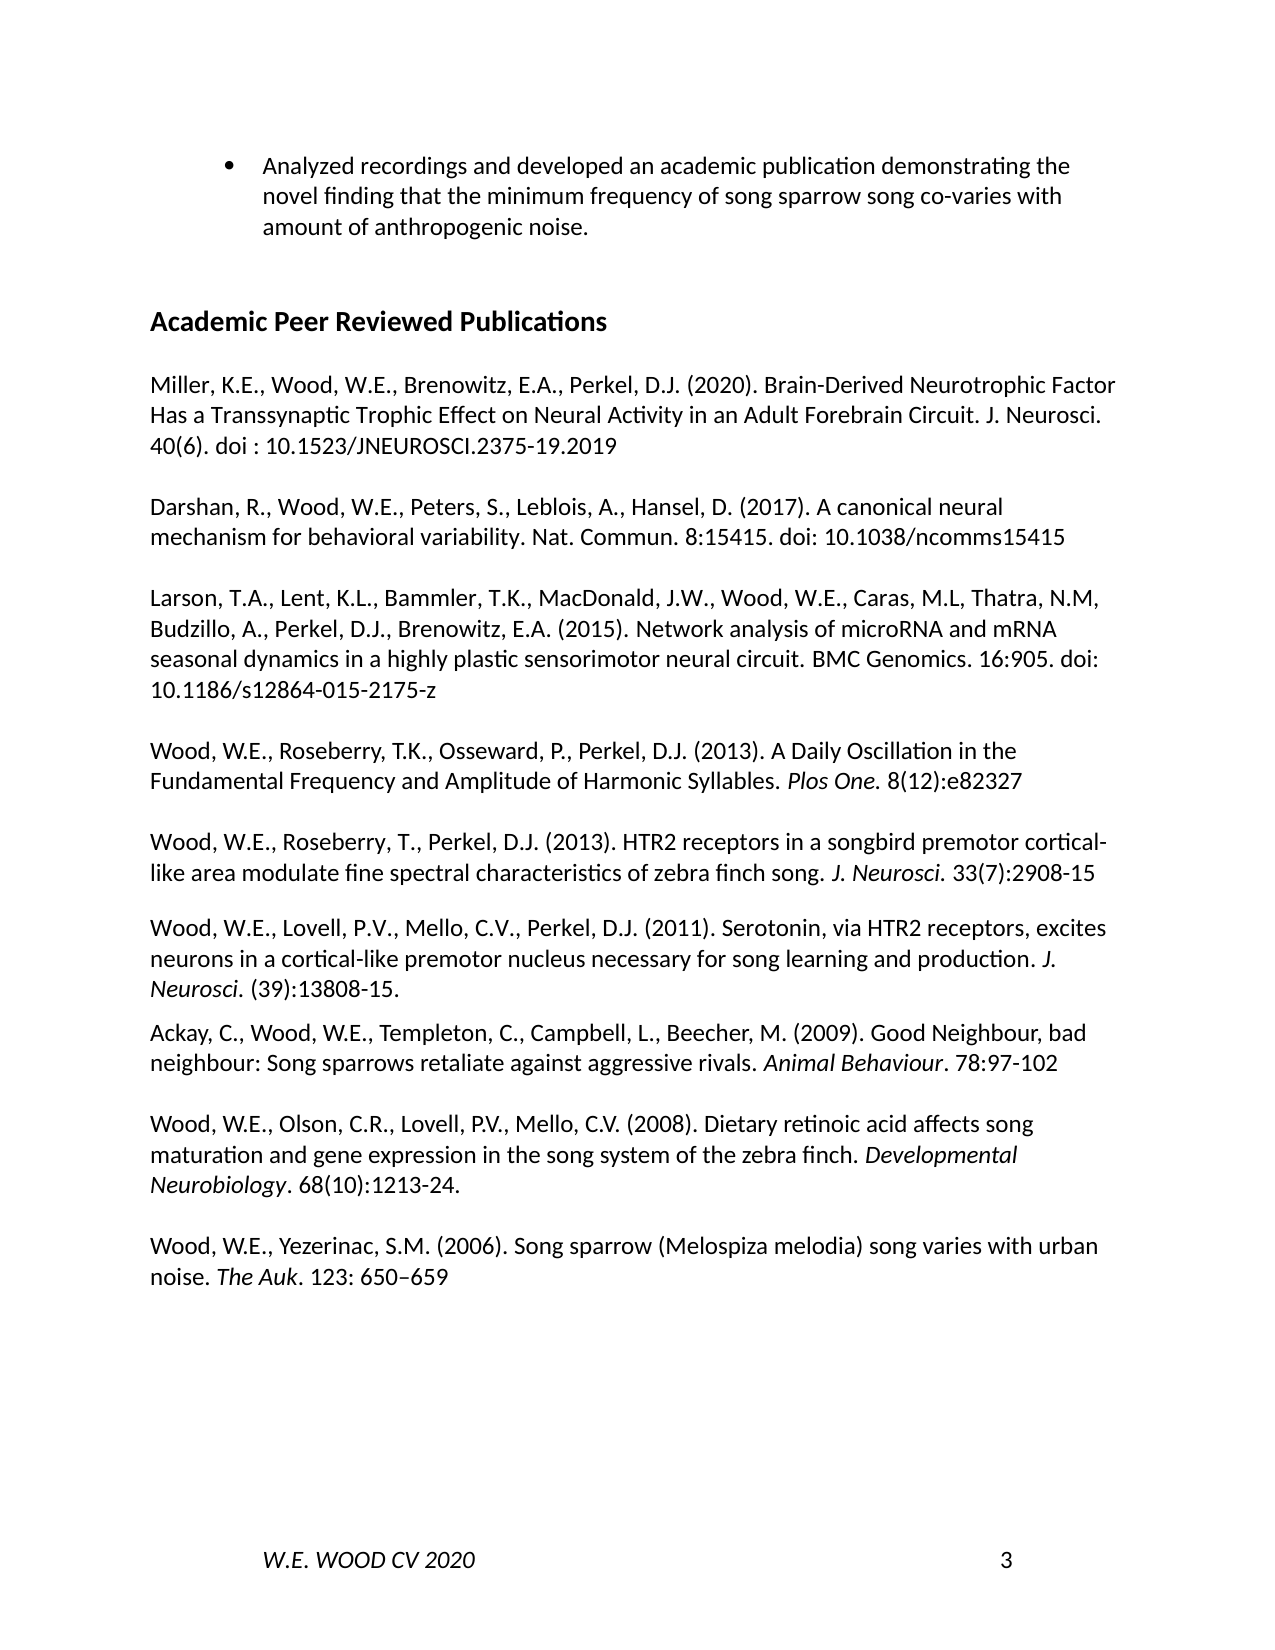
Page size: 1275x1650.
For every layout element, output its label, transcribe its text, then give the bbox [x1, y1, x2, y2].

text Ackay, C., Wood, W.E., Templeton, C., Campbell, L., Beecher, M. (2009). Good Neighbour, bad neighbour: Song sparrows retaliate against aggressive rivals. Animal Behaviour. 78:97-102 [150, 1017, 1125, 1078]
text Wood, W.E., Lovell, P.V., Mello, C.V., Perkel, D.J. (2011). Serotonin, via HTR2 receptors, excites neurons in a cortical-like premotor nucleus necessary for song learning and production. J. Neurosci. (39):13808-15. [150, 913, 1125, 1004]
text Wood, W.E., Roseberry, T., Perkel, D.J. (2013). HTR2 receptors in a songbird premotor cortical-like area modulate fine spectral characteristics of zebra finch song. J. Neurosci. 33(7):2908-15 [150, 827, 1125, 888]
text Wood, W.E., Yezerinac, S.M. (2006). Song sparrow (Melospiza melodia) song varies with urban noise. The Auk. 123: 650–659 [150, 1230, 1125, 1291]
text Darshan, R., Wood, W.E., Peters, S., Leblois, A., Hansel, D. (2017). A canonical neural mechanism for behavioral variability. Nat. Commun. 8:15415. doi: 10.1038/ncomms15415 [150, 491, 1125, 552]
text Larson, T.A., Lent, K.L., Bammler, T.K., MacDonald, J.W., Wood, W.E., Caras, M.L, Thatra, N.M, Budzillo, A., Perkel, D.J., Brenowitz, E.A. (2015). Network analysis of microRNA and mRNA seasonal dynamics in a highly plastic sensorimotor neural circuit. BMC Genomics. 16:905. doi: 10.1186/s12864-015-2175-z [150, 582, 1125, 704]
list Analyzed recordings and developed an academic publication demonstrating the novel finding that the minimum frequency of song sparrow song co-varies with amount of anthropogenic noise. [225, 150, 1125, 242]
text Miller, K.E., Wood, W.E., Brenowitz, E.A., Perkel, D.J. (2020). Brain-Derived Neurotrophic Factor Has a Transsynaptic Trophic Effect on Neural Activity in an Adult Forebrain Circuit. J. Neurosci. 40(6). doi : 10.1523/JNEUROSCI.2375-19.2019 [150, 369, 1125, 460]
text Academic Peer Reviewed Publications [150, 303, 1125, 338]
text Wood, W.E., Olson, C.R., Lovell, P.V., Mello, C.V. (2008). Dietary retinoic acid affects song maturation and gene expression in the song system of the zebra finch. Developmental Neurobiology. 68(10):1213-24. [150, 1108, 1125, 1200]
text Wood, W.E., Roseberry, T.K., Osseward, P., Perkel, D.J. (2013). A Daily Oscillation in the Fundamental Frequency and Amplitude of Harmonic Syllables. Plos One. 8(12):e82327 [150, 735, 1125, 796]
